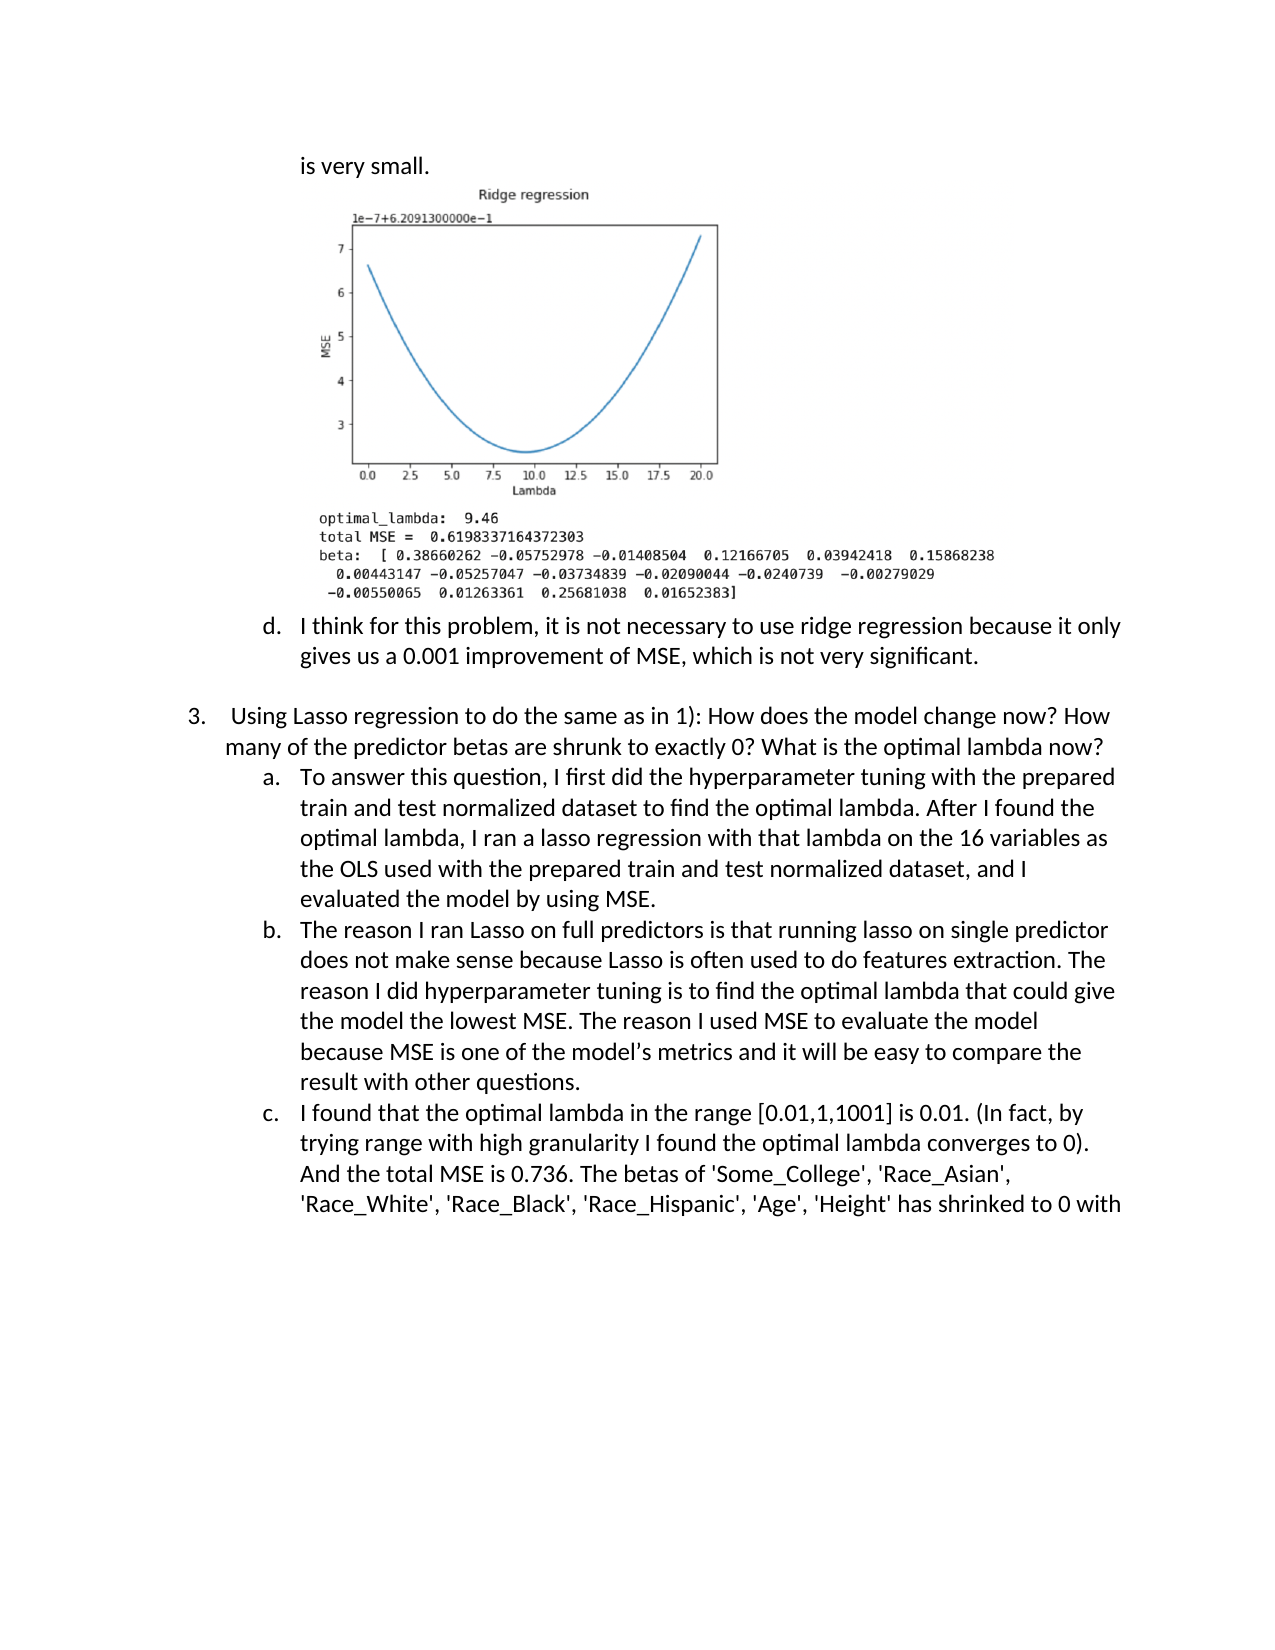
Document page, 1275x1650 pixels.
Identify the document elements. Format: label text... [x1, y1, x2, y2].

picture [300, 180, 1014, 610]
list Using Lasso regression to do the same as in 1): How does the model change now? How many of the predictor betas are shrunk to exactly 0? What is the optimal lambda now? [187, 700, 1125, 761]
list The reason I ran Lasso on full predictors is that running lasso on single predictor does not make sense because Lasso is often used to do features extraction. The reason I did hyperparameter tuning is to find the optimal lambda that could give the model the lowest MSE. The reason I used MSE to evaluate the model because MSE is one of the model’s metrics and it will be easy to compare the result with other questions. [262, 943, 1125, 1126]
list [262, 1126, 1125, 1248]
list I think for this problem, it is not necessary to use ridge regression because it only gives us a 0.001 improvement of MSE, which is not very significant. [262, 610, 1125, 671]
list To answer this question, I first did the hyperparameter tuning with the prepared train and test normalized dataset to find the optimal lambda. After I found the optimal lambda, I ran a lasso regression with that lambda on the 16 variables as the OLS used with the prepared train and test normalized dataset, and I evaluated the model by using MSE. [262, 790, 1125, 943]
